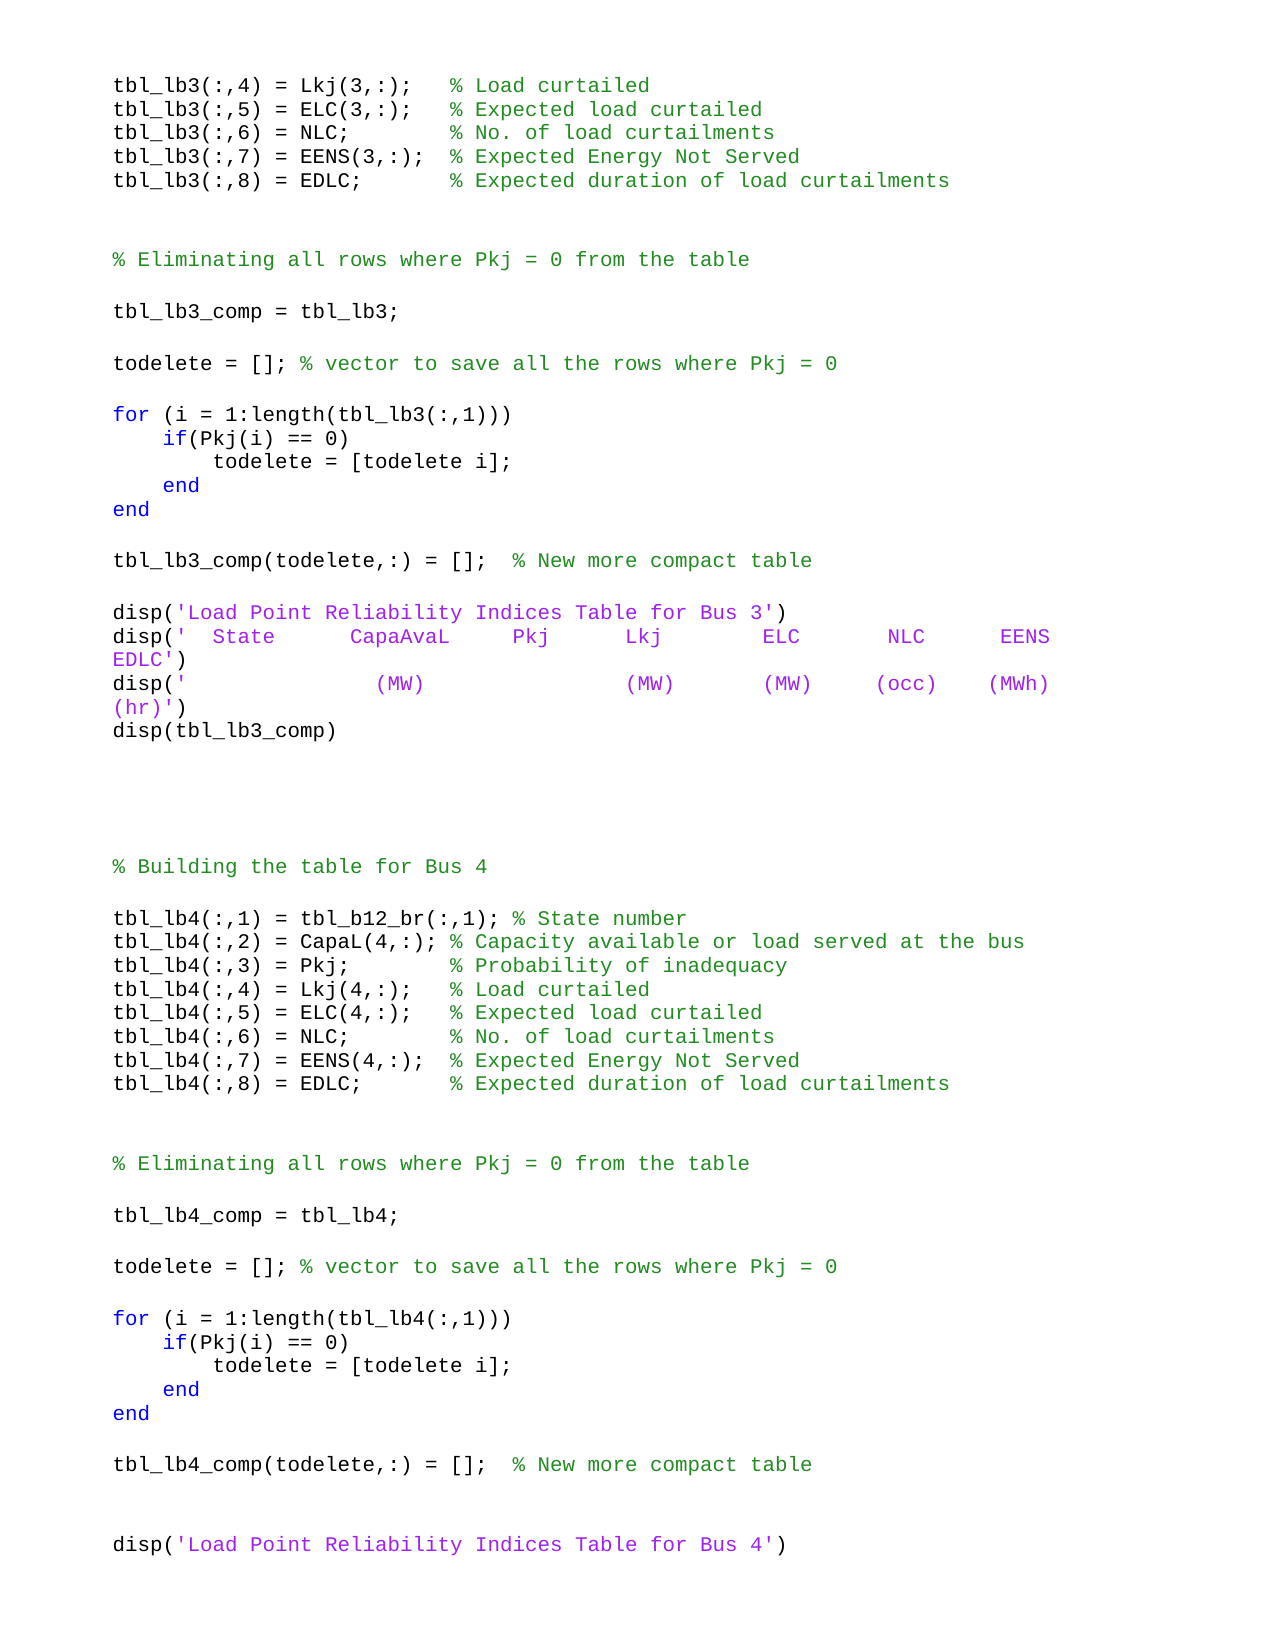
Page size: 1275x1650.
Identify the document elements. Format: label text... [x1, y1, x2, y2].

text for (i = 1:length(tbl_lb4(:,1))) [112, 1308, 1125, 1332]
text % Eliminating all rows where Pkj = 0 from the table [112, 1153, 1125, 1177]
text todelete = [todelete i]; [112, 452, 1125, 475]
text tbl_lb4(:,5) = ELC(4,:); % Expected load curtailed [112, 1002, 1125, 1026]
text todelete = []; % vector to save all the rows where Pkj = 0 [112, 353, 1125, 376]
text end [112, 1403, 1125, 1426]
text tbl_lb3(:,5) = ELC(3,:); % Expected load curtailed [112, 99, 1125, 122]
text end [112, 475, 1125, 499]
text tbl_lb3(:,6) = NLC; % No. of load curtailments [112, 122, 1125, 146]
text tbl_lb4(:,8) = EDLC; % Expected duration of load curtailments [112, 1073, 1125, 1097]
text disp(' State CapaAvaL Pkj Lkj ELC NLC EENS EDLC') [112, 626, 1125, 673]
text tbl_lb4_comp = tbl_lb4; [112, 1205, 1125, 1228]
text tbl_lb3(:,4) = Lkj(3,:); % Load curtailed [112, 75, 1125, 99]
text tbl_lb4_comp(todelete,:) = []; % New more compact table [112, 1454, 1125, 1478]
text tbl_lb3_comp = tbl_lb3; [112, 301, 1125, 324]
text tbl_lb3(:,7) = EENS(3,:); % Expected Energy Not Served [112, 146, 1125, 169]
text tbl_lb4(:,3) = Pkj; % Probability of inadequacy [112, 955, 1125, 979]
text disp(' (MW) (MW) (MW) (occ) (MWh) (hr)') [112, 673, 1125, 720]
text if(Pkj(i) == 0) [112, 1332, 1125, 1355]
text % Eliminating all rows where Pkj = 0 from the table [112, 249, 1125, 273]
text tbl_lb4(:,6) = NLC; % No. of load curtailments [112, 1026, 1125, 1050]
text todelete = []; % vector to save all the rows where Pkj = 0 [112, 1256, 1125, 1280]
text for (i = 1:length(tbl_lb3(:,1))) [112, 404, 1125, 428]
text end [112, 1379, 1125, 1403]
text todelete = [todelete i]; [112, 1355, 1125, 1379]
text tbl_lb4(:,2) = CapaL(4,:); % Capacity available or load served at the bus [112, 931, 1125, 955]
text tbl_lb4(:,7) = EENS(4,:); % Expected Energy Not Served [112, 1050, 1125, 1073]
text tbl_lb4(:,4) = Lkj(4,:); % Load curtailed [112, 979, 1125, 1002]
text end [112, 499, 1125, 522]
text disp(tbl_lb3_comp) [112, 720, 1125, 744]
text tbl_lb3_comp(todelete,:) = []; % New more compact table [112, 551, 1125, 574]
text disp('Load Point Reliability Indices Table for Bus 4') [112, 1534, 1125, 1558]
text tbl_lb4(:,1) = tbl_b12_br(:,1); % State number [112, 908, 1125, 931]
text disp('Load Point Reliability Indices Table for Bus 3') [112, 602, 1125, 626]
text if(Pkj(i) == 0) [112, 428, 1125, 452]
text % Building the table for Bus 4 [112, 856, 1125, 880]
text tbl_lb3(:,8) = EDLC; % Expected duration of load curtailments [112, 169, 1125, 193]
